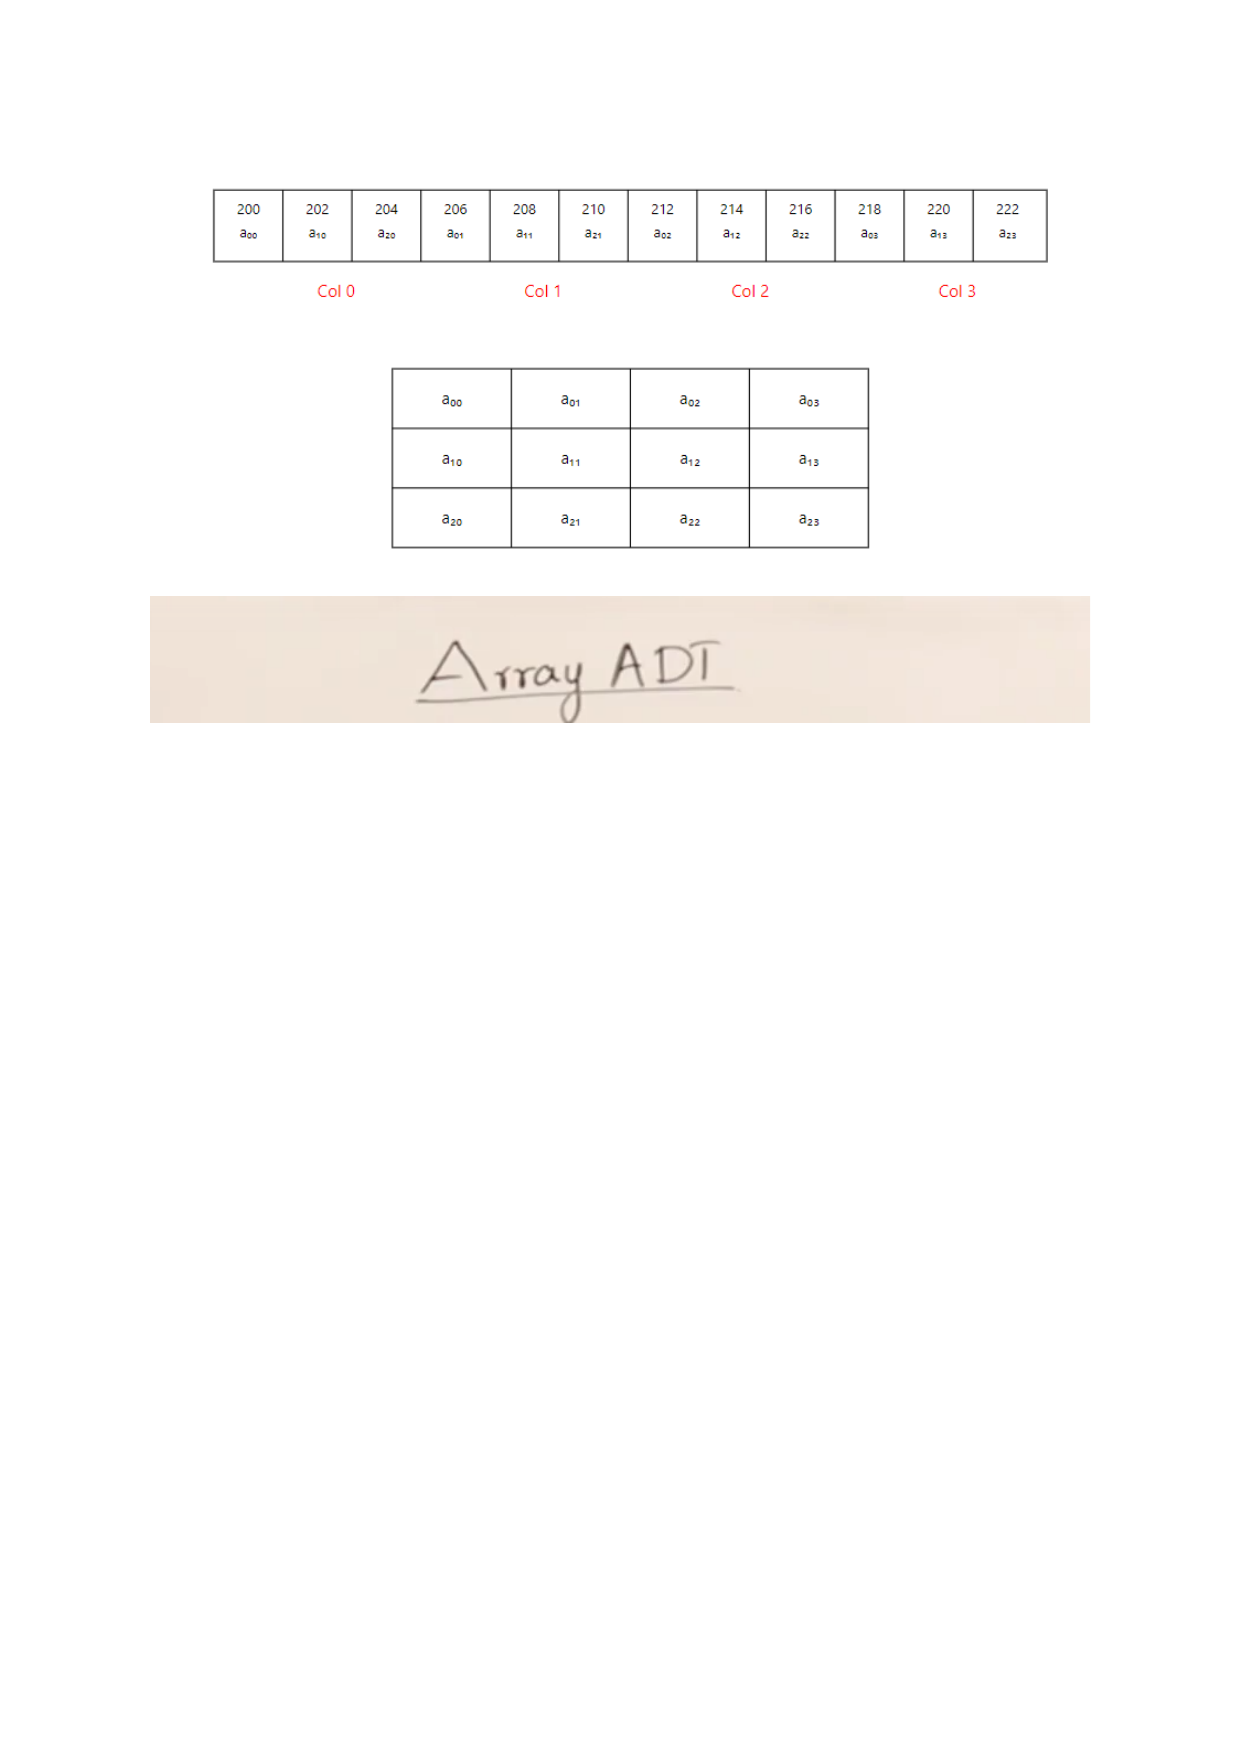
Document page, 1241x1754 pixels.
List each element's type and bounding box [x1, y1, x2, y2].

picture [150, 596, 1091, 723]
picture [150, 150, 1091, 592]
